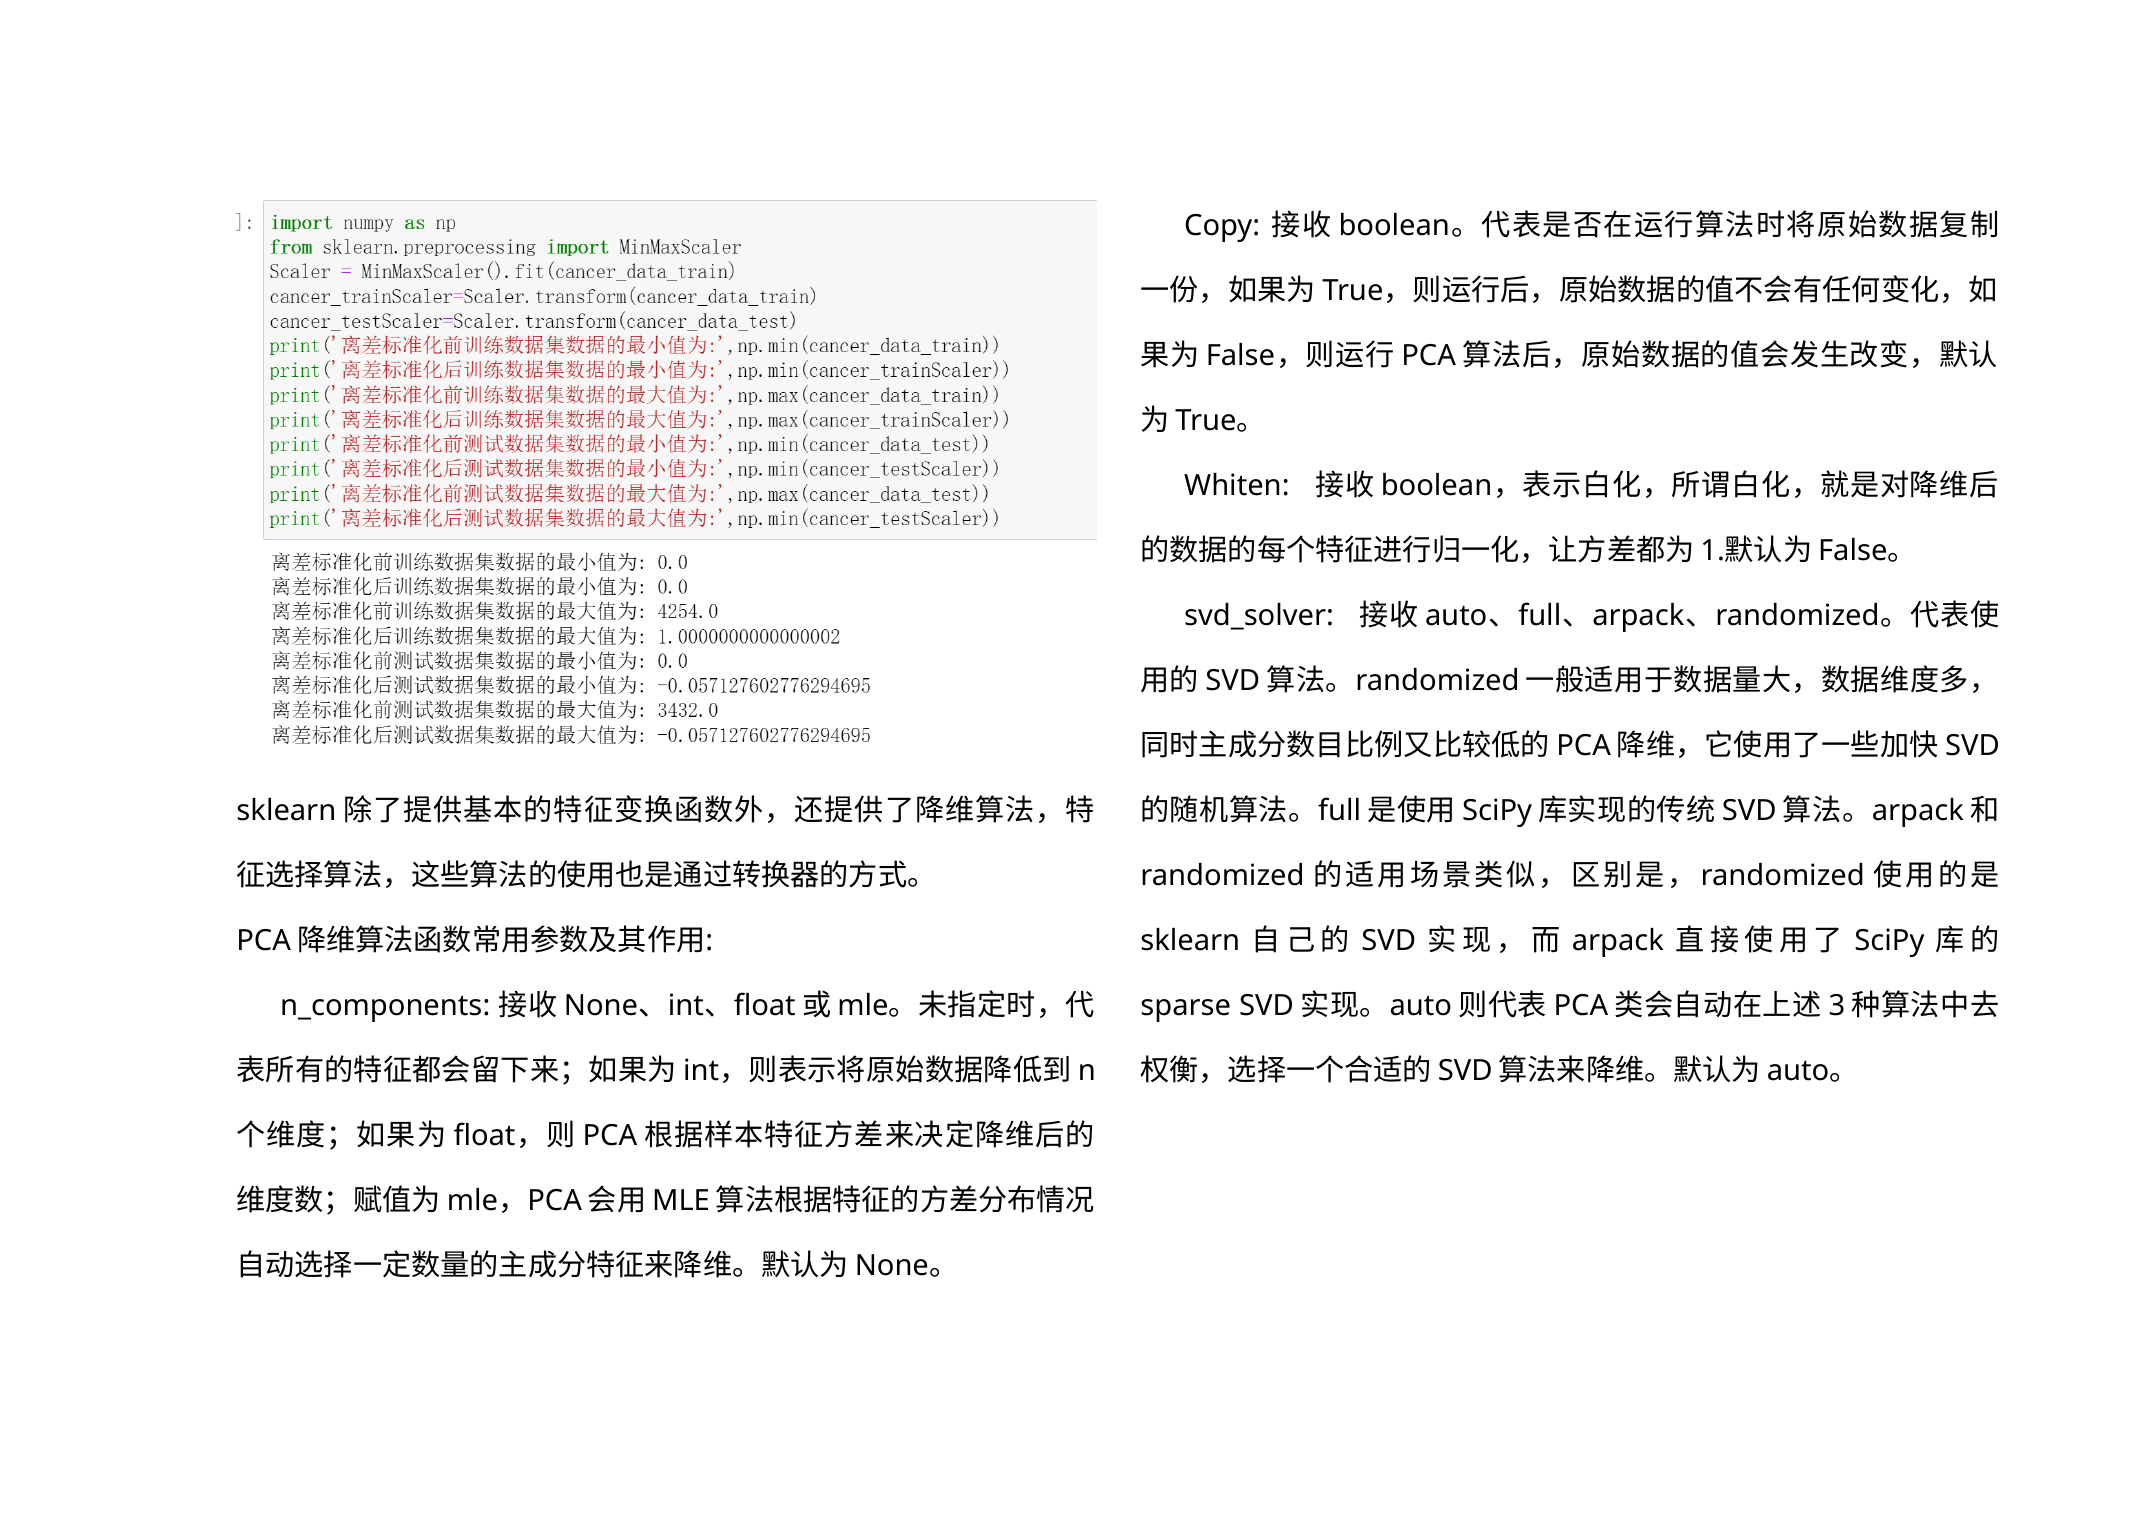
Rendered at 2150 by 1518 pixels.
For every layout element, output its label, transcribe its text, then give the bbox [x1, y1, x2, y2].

text n_components: 接收None、int、float或mle。未指定时，代表所有的特征都会留下来；如果为int，则表示将原始数据降低到n个维度；如果为float，则PCA根据样本特征方差来决定降维后的维度数；赋值为mle，PCA会用MLE算法根据特征的方差分布情况自动选择一定数量的主成分特征来降维。默认为None。 [236, 970, 1096, 1295]
text PCA降维算法函数常用参数及其作用: [236, 905, 1096, 970]
text sklearn除了提供基本的特征变换函数外，还提供了降维算法，特征选择算法，这些算法的使用也是通过转换器的方式。 [236, 775, 1096, 905]
text Copy: 接收boolean。代表是否在运行算法时将原始数据复制一份，如果为True，则运行后，原始数据的值不会有任何变化，如果为False，则运行PCA算法后，原始数据的值会发生改变，默认为True。 [1140, 190, 1999, 450]
text Whiten: 接收boolean，表示白化，所谓白化，就是对降维后的数据的每个特征进行归一化，让方差都为1.默认为False。 [1140, 450, 1999, 580]
text svd_solver: 接收auto、full、arpack、randomized。代表使用的SVD算法。randomized一般适用于数据量大，数据维度多，同时主成分数目比例又比较低的PCA降维，它使用了一些加快SVD的随机算法。full是使用SciPy库实现的传统SVD算法。arpack和randomized的适用场景类似，区别是，randomized使用的是sklearn自己的SVD实现，而arpack直接使用了SciPy库的sparse SVD实现。auto则代表PCA类会自动在上述3种算法中去权衡，选择一个合适的SVD算法来降维。默认为auto。 [1140, 580, 1999, 1100]
picture [236, 190, 1097, 754]
